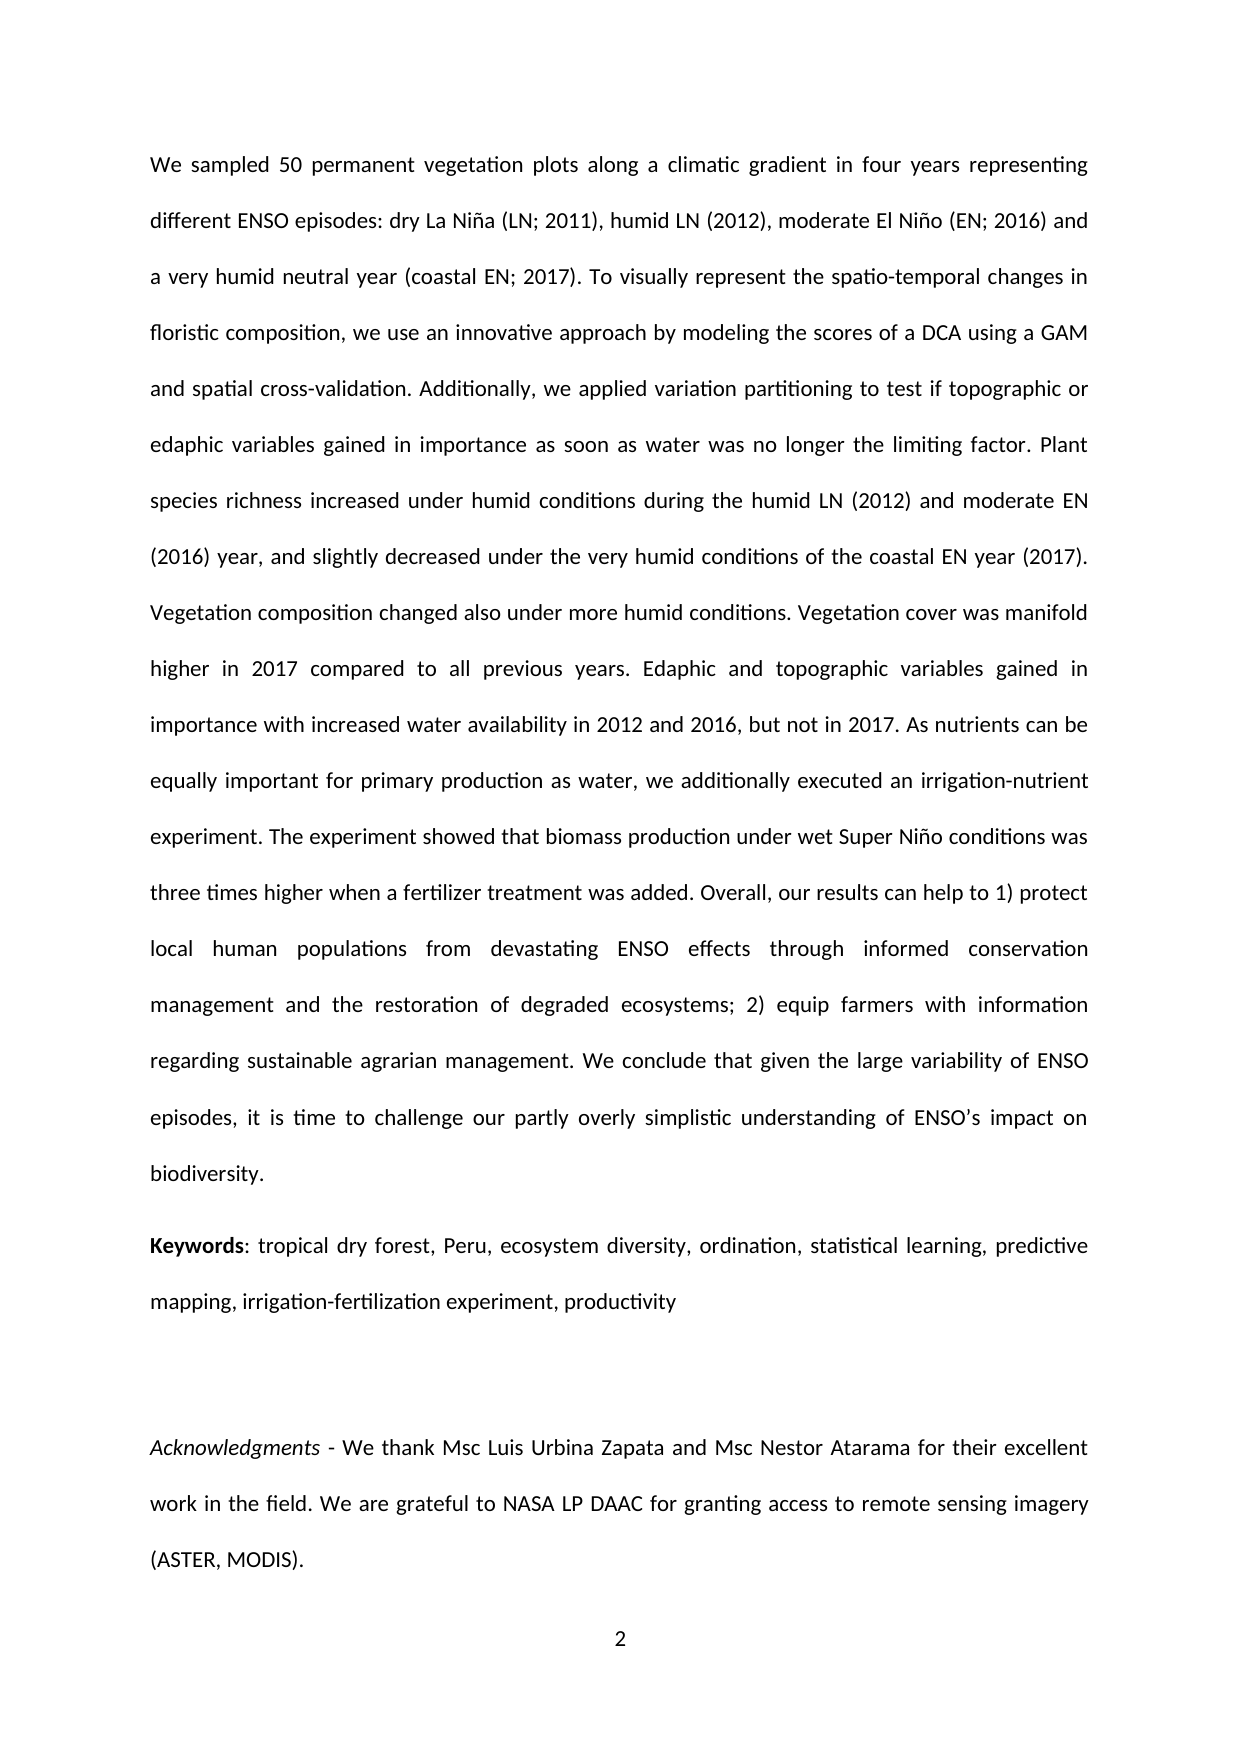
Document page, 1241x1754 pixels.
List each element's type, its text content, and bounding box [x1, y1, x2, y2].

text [150, 150, 1090, 1187]
text Acknowledgments - We thank Msc Luis Urbina Zapata and Msc Nestor Atarama for their excellent work in the field. We are grateful to NASA LP DAAC for granting access to remote sensing imagery (ASTER, MODIS). [150, 1433, 1090, 1573]
text Keywords: tropical dry forest, Peru, ecosystem diversity, ordination, statistical learning, predictive mapping, irrigation-fertilization experiment, productivity [150, 1231, 1090, 1316]
